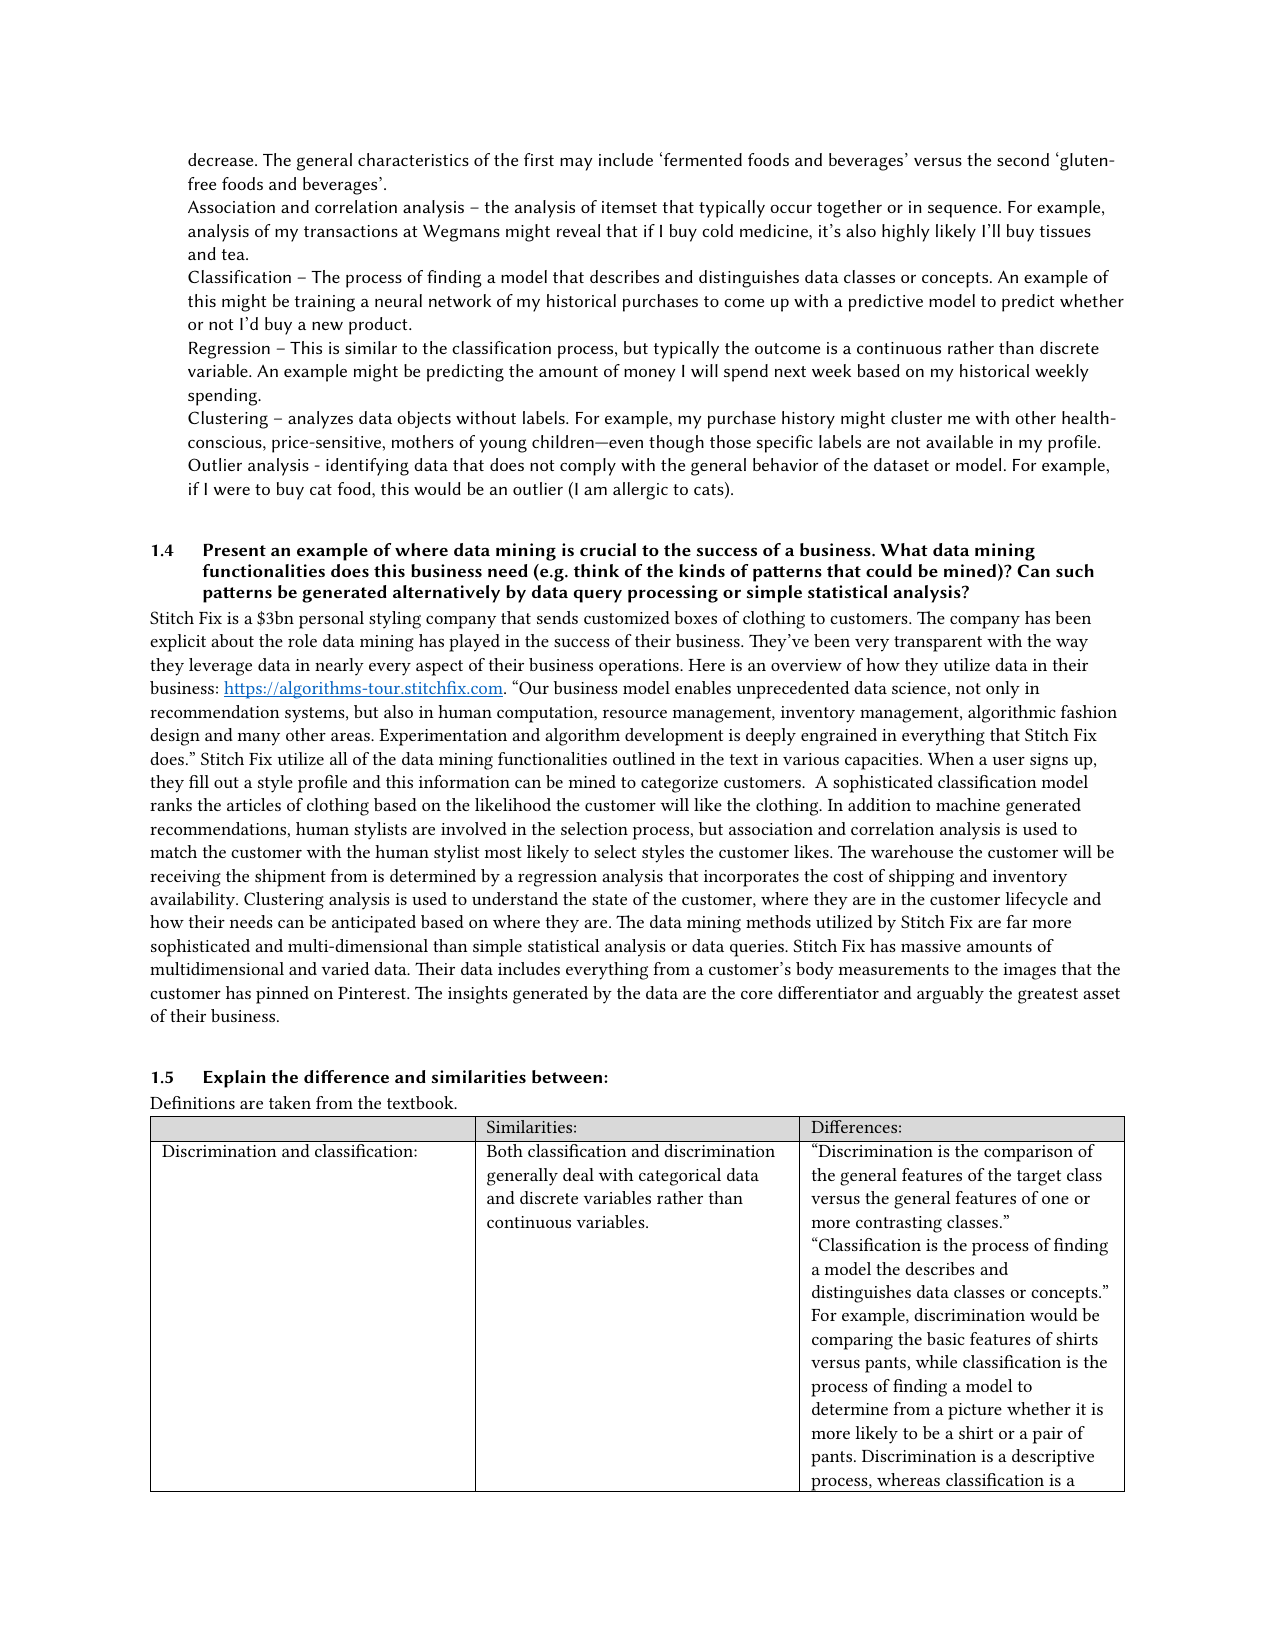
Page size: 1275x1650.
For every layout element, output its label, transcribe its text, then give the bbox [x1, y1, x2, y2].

list Classification – The process of finding a model that describes and distinguishes data classes or concepts. An example of this might be training a neural network of my historical purchases to come up with a predictive model to predict whether or not I’d buy a new product. [187, 267, 1125, 335]
table_header [151, 1117, 475, 1141]
table_header Differences: [800, 1117, 1124, 1141]
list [187, 150, 1125, 195]
list Regression – This is similar to the classification process, but typically the outcome is a continuous rather than discrete variable. An example might be predicting the amount of money I will spend next week based on my historical weekly spending. [187, 337, 1125, 406]
text 1.4 Present an example of where data mining is crucial to the success of a business. What data mining functionalities does this business need (e.g. think of the kinds of patterns that could be mined)? Can such patterns be generated alternatively by data query processing or simple statistical analysis? [150, 539, 1125, 603]
text 1.5 Explain the difference and similarities between: [150, 1067, 1125, 1088]
text Definitions are taken from the textbook. [150, 1093, 1125, 1114]
list Outlier analysis - identifying data that does not comply with the general behavior of the dataset or model. For example, if I were to buy cat food, this would be an outlier (I am allergic to cats). [187, 455, 1125, 499]
list Clustering – analyzes data objects without labels. For example, my purchase history might cluster me with other health-conscious, price-sensitive, mothers of young children—even though those specific labels are not available in my profile. [187, 408, 1125, 453]
list Association and correlation analysis – the analysis of itemset that typically occur together or in sequence. For example, analysis of my transactions at Wegmans might reveal that if I buy cold medicine, it’s also highly likely I’ll buy tissues and tea. [187, 197, 1125, 265]
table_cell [476, 1142, 799, 1491]
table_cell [151, 1142, 475, 1491]
text Stitch Fix is a $3bn personal styling company that sends customized boxes of clothing to customers. The company has been explicit about the role data mining has played in the success of their business. They’ve been very transparent with the way they leverage data in nearly every aspect of their business operations. Here is an overview of how they utilize data in their business: https://algorithms-tour.stitchfix.com. “Our business model enables unprecedented data science, not only in recommendation systems, but also in human computation, resource management, inventory management, algorithmic fashion design and many other areas. Experimentation and algorithm development is deeply engrained in everything that Stitch Fix does.” Stitch Fix utilize all of the data mining functionalities outlined in the text in various capacities. When a user signs up, they fill out a style profile and this information can be mined to categorize customers. A sophisticated classification model ranks the articles of clothing based on the likelihood the customer will like the clothing. In addition to machine generated recommendations, human stylists are involved in the selection process, but association and correlation analysis is used to match the customer with the human stylist most likely to select styles the customer likes. The warehouse the customer will be receiving the shipment from is determined by a regression analysis that incorporates the cost of shipping and inventory availability. Clustering analysis is used to understand the state of the customer, where they are in the customer lifecycle and how their needs can be anticipated based on where they are. The data mining methods utilized by Stitch Fix are far more sophisticated and multi-dimensional than simple statistical analysis or data queries. Stitch Fix has massive amounts of multidimensional and varied data. Their data includes everything from a customer’s body measurements to the images that the customer has pinned on Pinterest. The insights generated by the data are the core differentiator and arguably the greatest asset of their business. [150, 607, 1125, 1027]
table_header Similarities: [476, 1117, 799, 1141]
